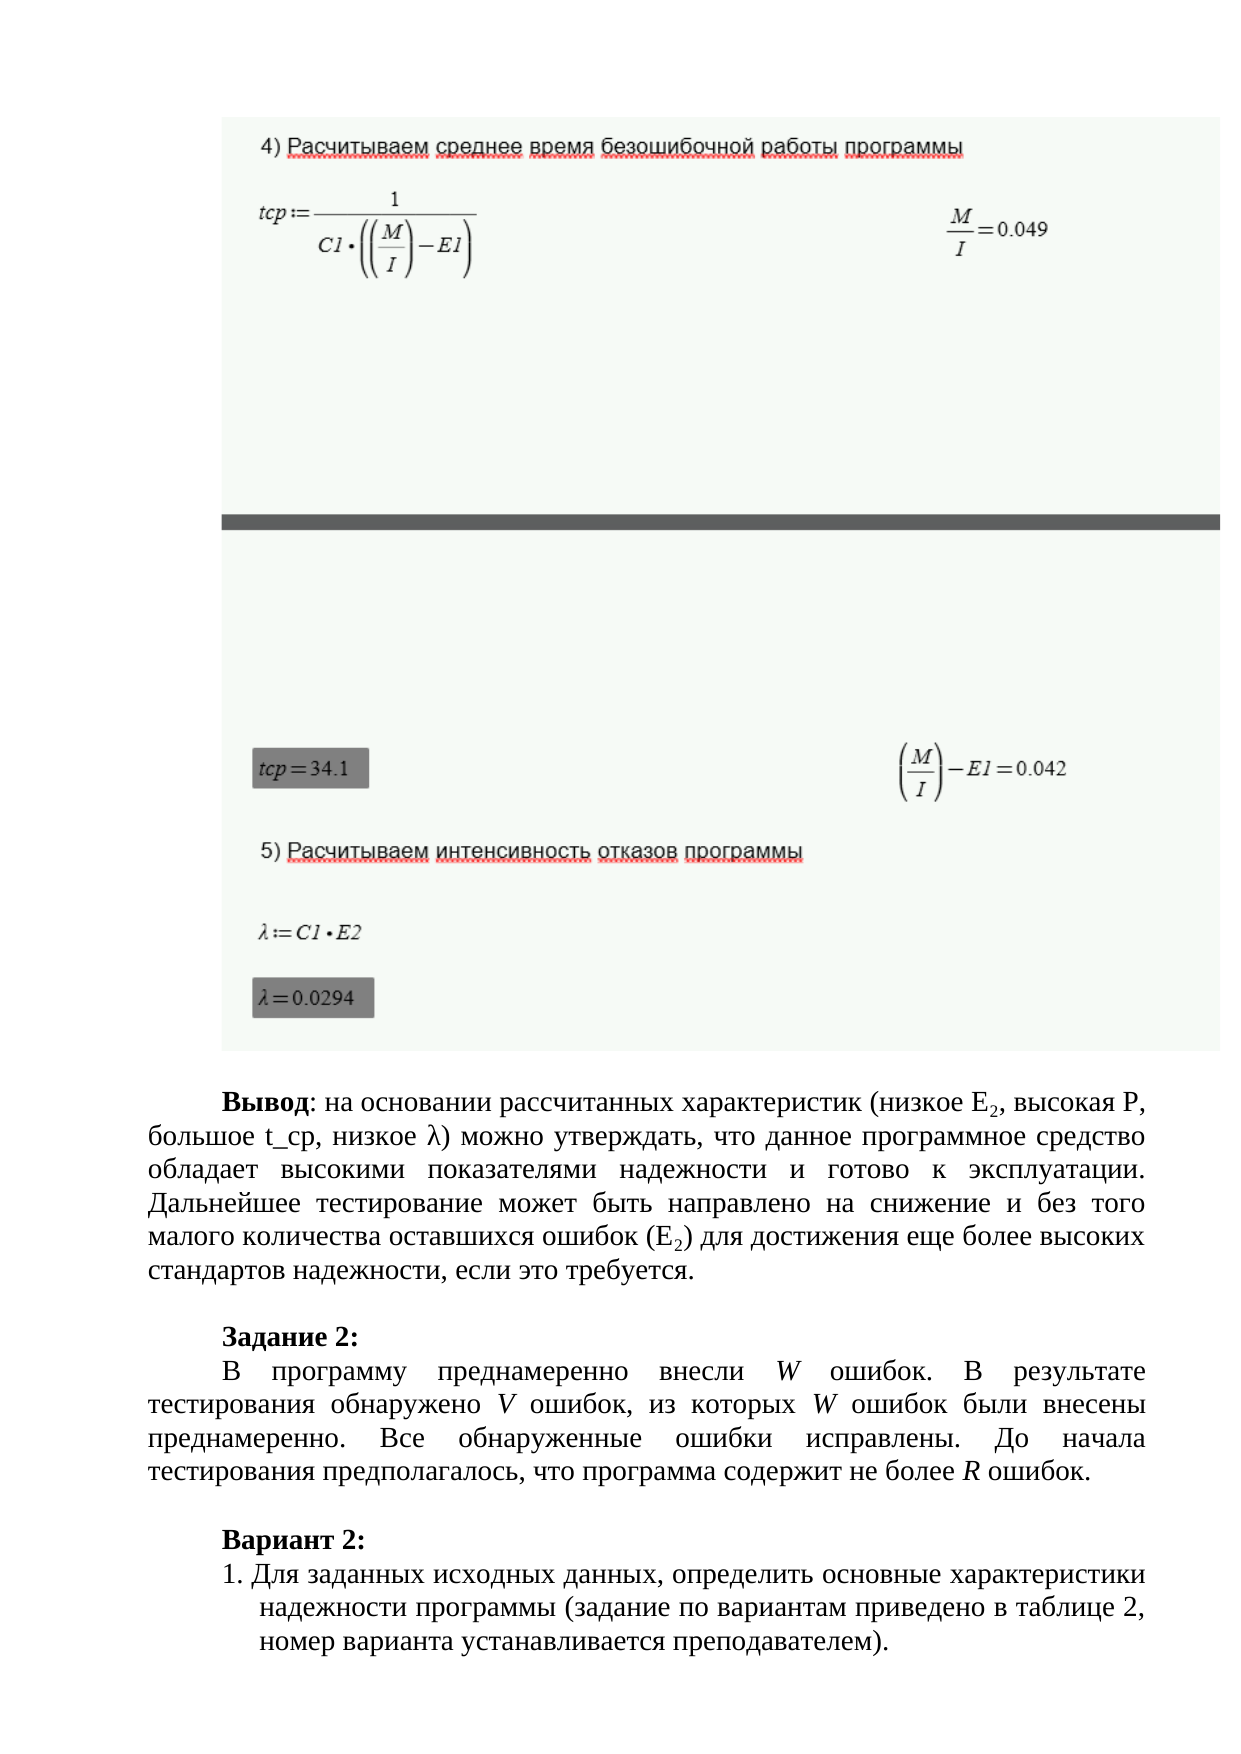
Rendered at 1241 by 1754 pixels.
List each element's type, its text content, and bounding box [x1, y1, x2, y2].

text Задание 2: [148, 1319, 1146, 1353]
text Вывод: на основании рассчитанных характеристик (низкое E₂, высокая P, большое t_cp, низкое λ) можно утверждать, что данное программное средство обладает высокими показателями надежности и готово к эксплуатации. Дальнейшее тестирование может быть направлено на снижение и без того малого количества оставшихся ошибок (E₂) для достижения еще более высоких стандартов надежности, если это требуется. [148, 1084, 1146, 1286]
text Вариант 2: [148, 1522, 1146, 1556]
text В программу преднамеренно внесли W ошибок. В результате тестирования обнаружено V ошибок, из которых W ошибок были внесены преднамеренно. Все обнаруженные ошибки исправлены. До начала тестирования предполагалось, что программа содержит не более R ошибок. [148, 1353, 1146, 1487]
picture [221, 117, 1221, 1051]
list Для заданных исходных данных, определить основные характеристики надежности программы (задание по вариантам приведено в таблице 2, номер варианта устанавливается преподавателем). [222, 1556, 1146, 1657]
